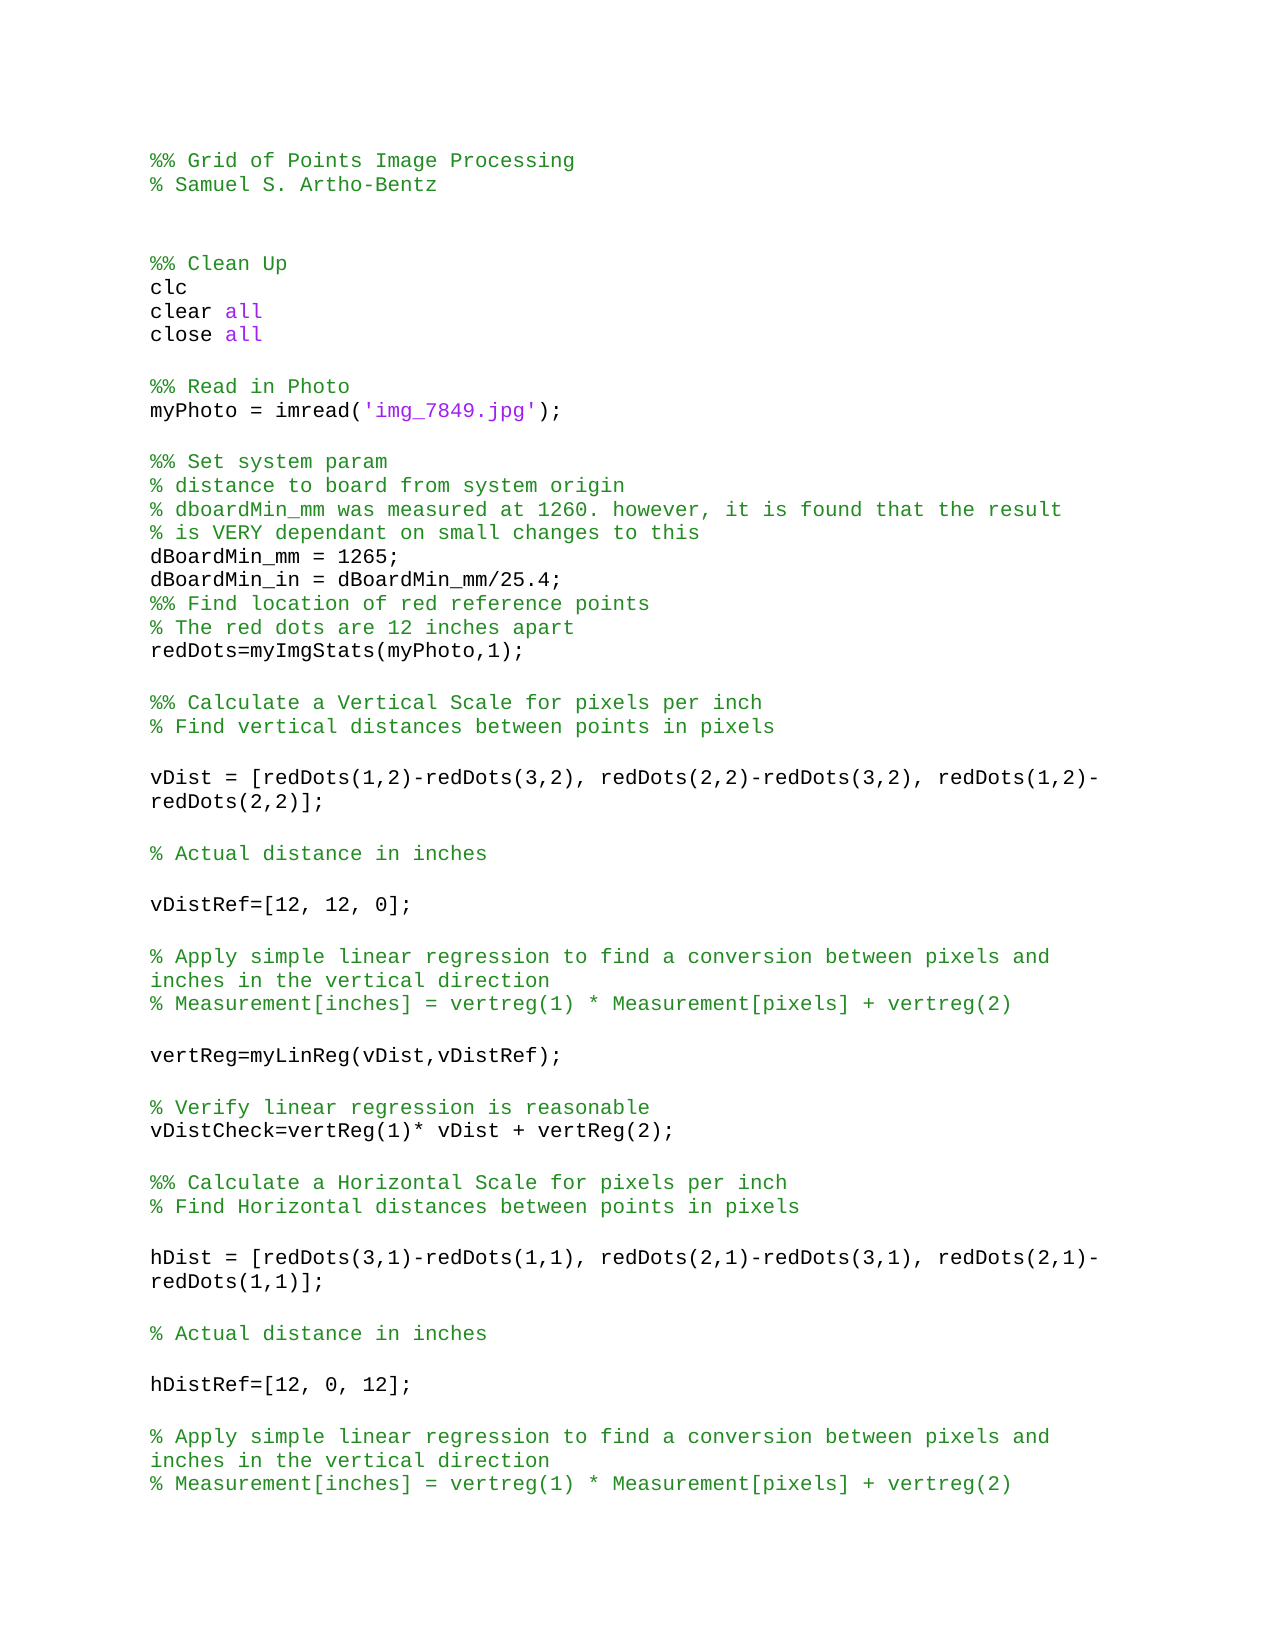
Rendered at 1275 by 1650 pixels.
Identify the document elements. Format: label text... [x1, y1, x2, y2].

text % Actual distance in inches [150, 1323, 1125, 1346]
text % distance to board from system origin [150, 475, 1125, 498]
text clc [150, 277, 1125, 301]
text %% Grid of Points Image Processing [150, 150, 1125, 174]
text % Find vertical distances between points in pixels [150, 716, 1125, 739]
text hDistRef=[12, 0, 12]; [150, 1374, 1125, 1398]
text % Samuel S. Artho-Bentz [150, 174, 1125, 197]
text % is VERY dependant on small changes to this [150, 522, 1125, 546]
text % Verify linear regression is reasonable [150, 1097, 1125, 1120]
text % Measurement[inches] = vertreg(1) * Measurement[pixels] + vertreg(2) [150, 1473, 1125, 1497]
text clear all [150, 301, 1125, 324]
text % Apply simple linear regression to find a conversion between pixels and inches in the vertical direction [150, 1426, 1125, 1473]
text %% Find location of red reference points [150, 593, 1125, 617]
text % Find Horizontal distances between points in pixels [150, 1196, 1125, 1219]
text close all [150, 324, 1125, 348]
text % The red dots are 12 inches apart [150, 617, 1125, 640]
text % Actual distance in inches [150, 843, 1125, 866]
text %% Set system param [150, 451, 1125, 475]
text vertReg=myLinReg(vDist,vDistRef); [150, 1045, 1125, 1069]
text dBoardMin_in = dBoardMin_mm/25.4; [150, 569, 1125, 593]
text vDistCheck=vertReg(1)* vDist + vertReg(2); [150, 1120, 1125, 1144]
text % dboardMin_mm was measured at 1260. however, it is found that the result [150, 498, 1125, 522]
text vDist = [redDots(1,2)-redDots(3,2), redDots(2,2)-redDots(3,2), redDots(1,2)-redDots(2,2)]; [150, 767, 1125, 815]
text myPhoto = imread('img_7849.jpg'); [150, 399, 1125, 423]
text dBoardMin_mm = 1265; [150, 546, 1125, 569]
text %% Calculate a Vertical Scale for pixels per inch [150, 692, 1125, 716]
text % Apply simple linear regression to find a conversion between pixels and inches in the vertical direction [150, 946, 1125, 993]
text %% Clean Up [150, 253, 1125, 277]
text %% Calculate a Horizontal Scale for pixels per inch [150, 1172, 1125, 1196]
text redDots=myImgStats(myPhoto,1); [150, 640, 1125, 664]
text % Measurement[inches] = vertreg(1) * Measurement[pixels] + vertreg(2) [150, 993, 1125, 1017]
text %% Read in Photo [150, 376, 1125, 399]
text hDist = [redDots(3,1)-redDots(1,1), redDots(2,1)-redDots(3,1), redDots(2,1)-redDots(1,1)]; [150, 1247, 1125, 1294]
text vDistRef=[12, 12, 0]; [150, 894, 1125, 918]
